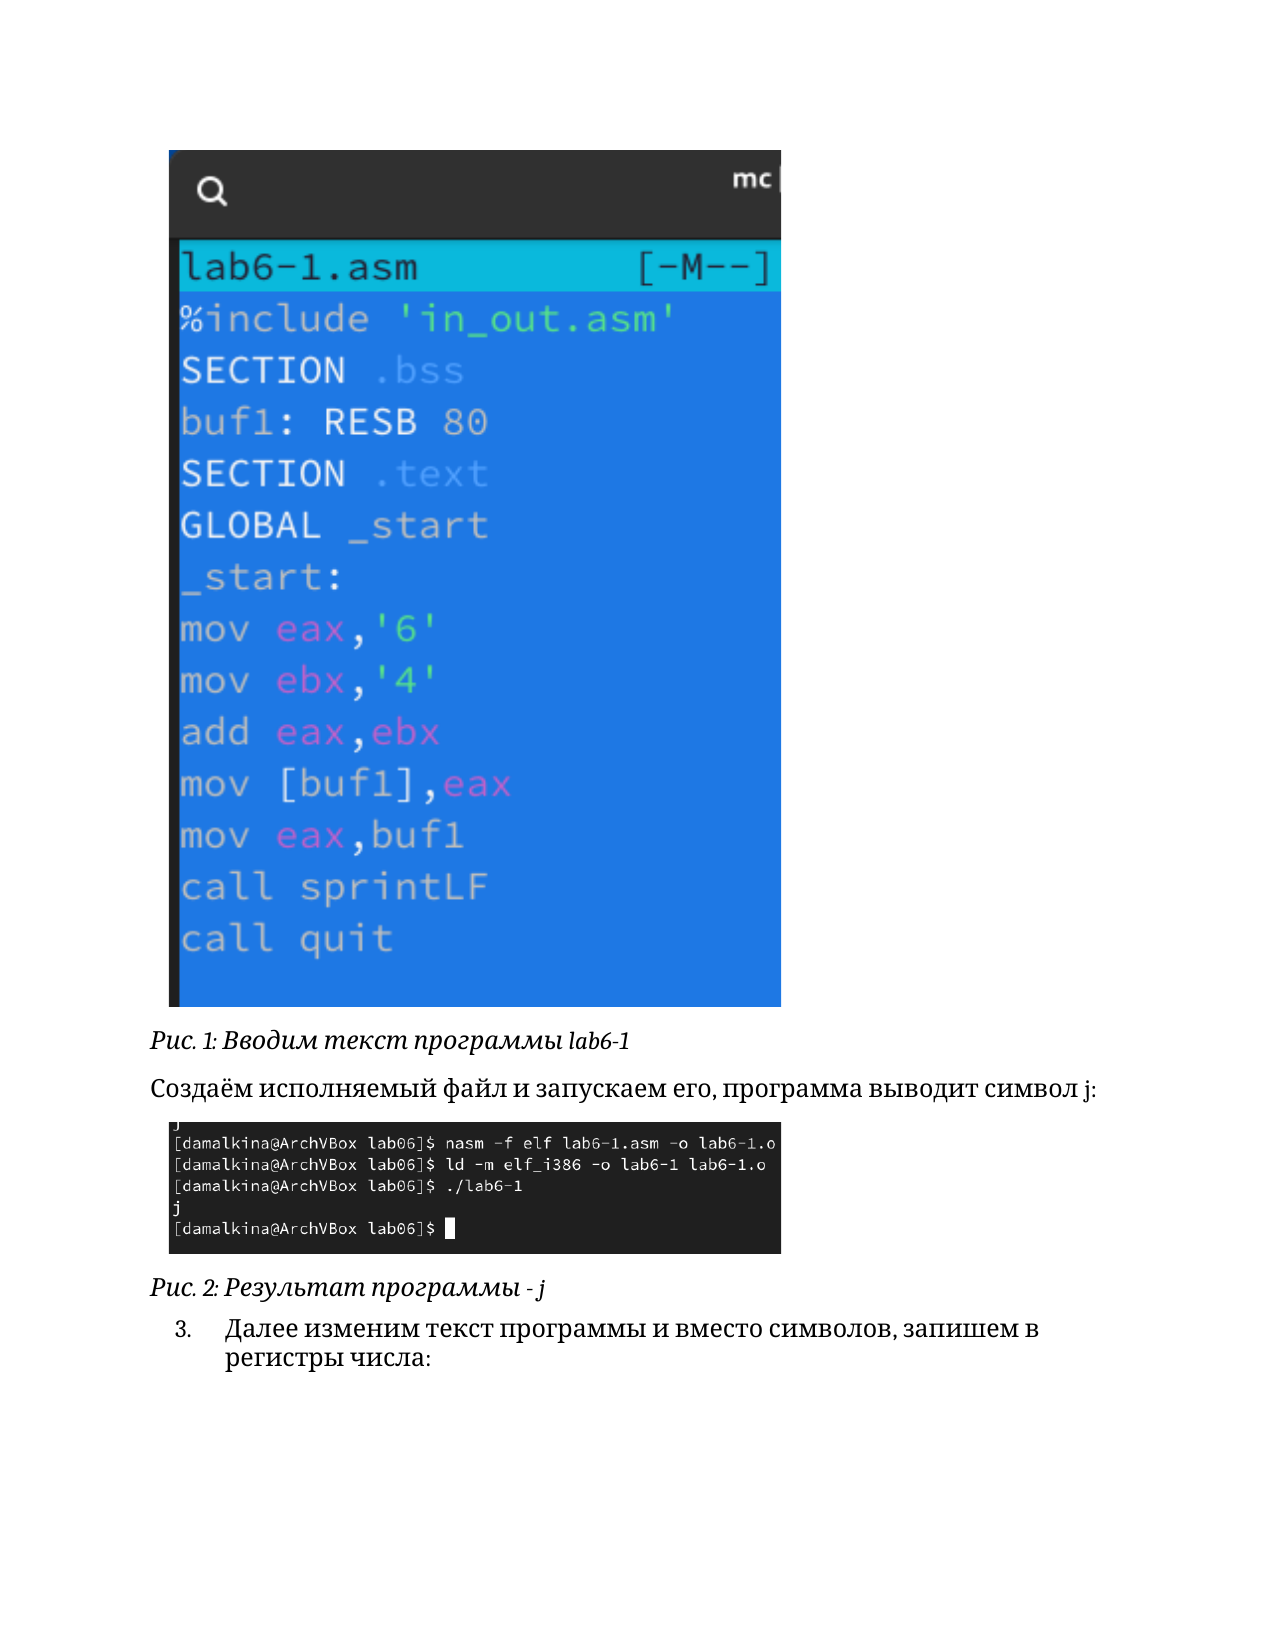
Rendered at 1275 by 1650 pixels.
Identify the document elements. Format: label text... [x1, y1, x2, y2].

text Рис. 2: Результат программы - j [150, 1274, 1125, 1303]
text Создаём исполняемый файл и запускаем его, программа выводит символ j: [150, 1074, 1125, 1103]
picture [168, 150, 782, 1007]
picture [168, 1122, 782, 1254]
list Далее изменим текст программы и вместо символов, запишем в регистры числа: [175, 1315, 1125, 1373]
text Рис. 1: Вводим текст программы lab6-1 [150, 1027, 1125, 1056]
